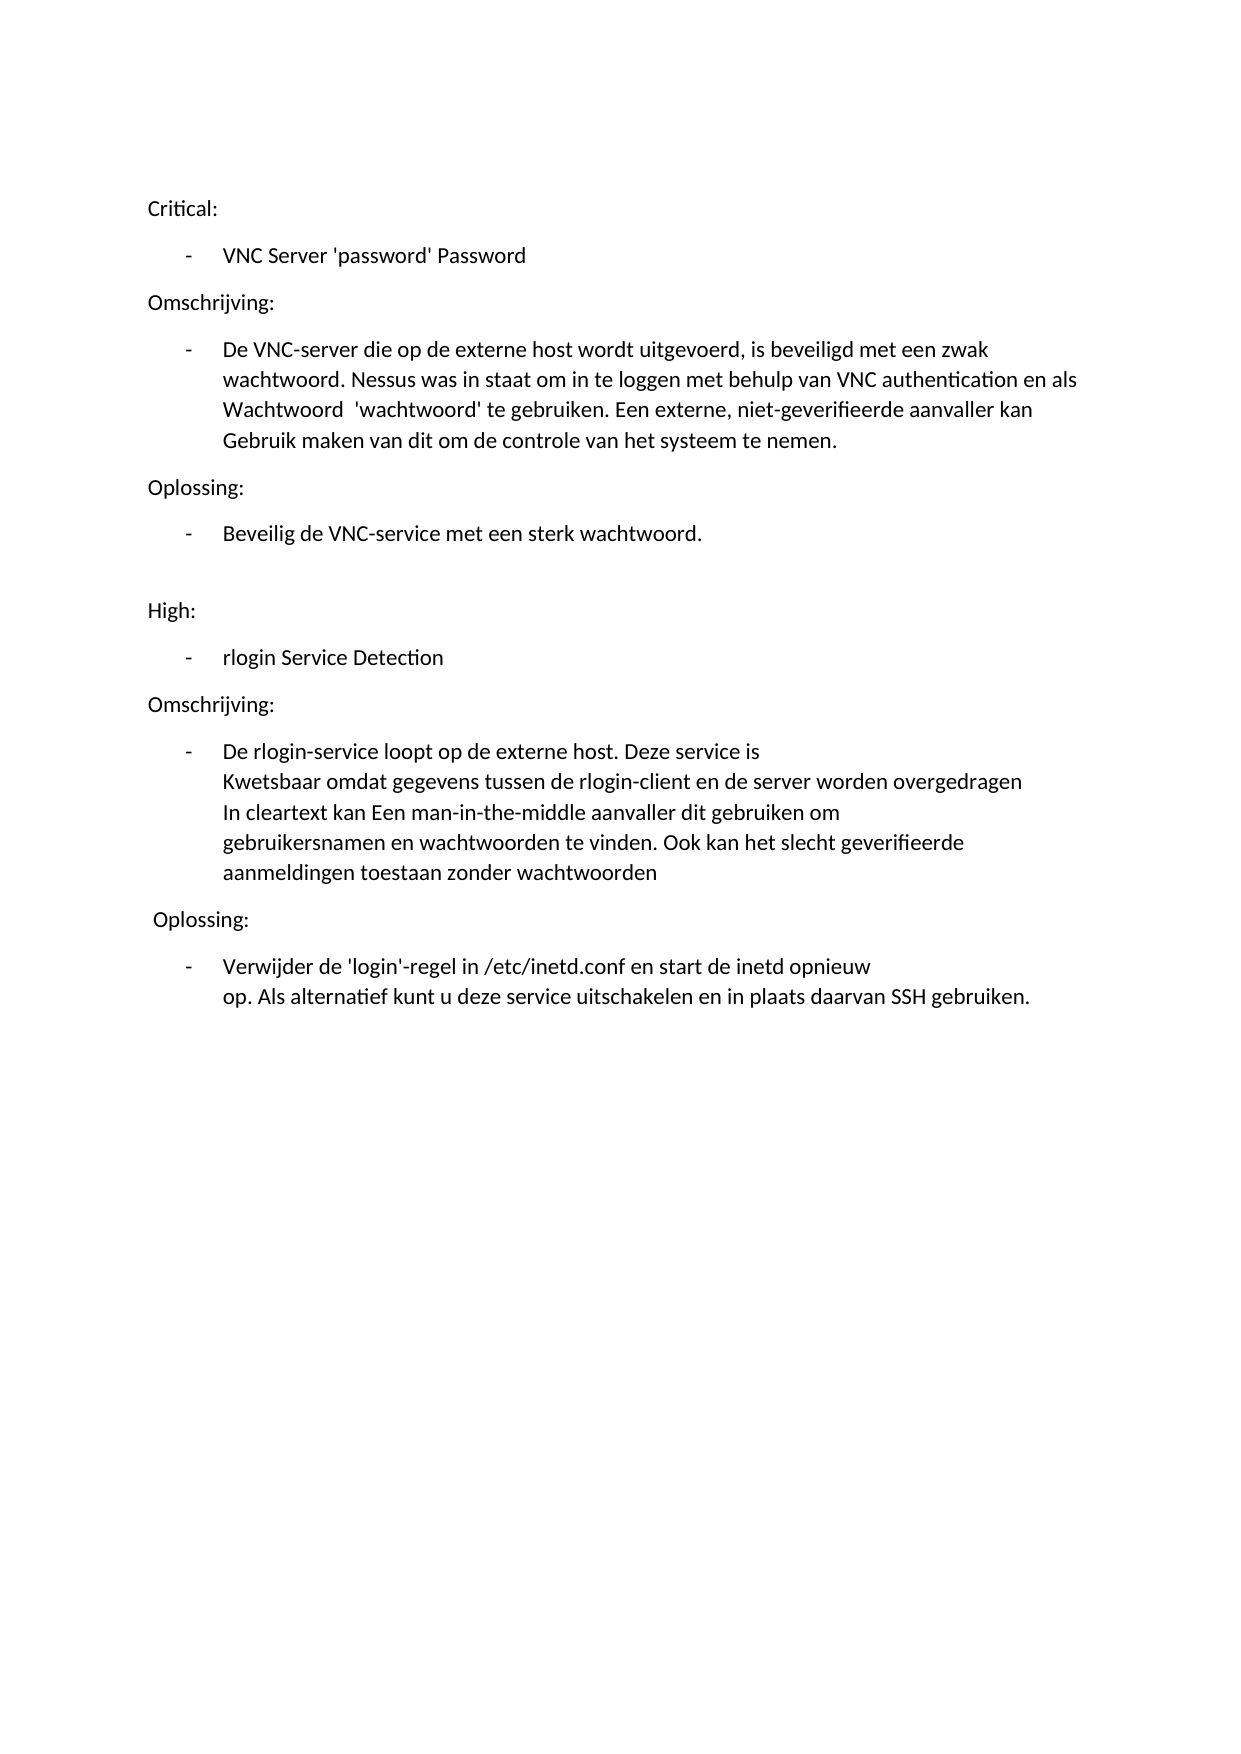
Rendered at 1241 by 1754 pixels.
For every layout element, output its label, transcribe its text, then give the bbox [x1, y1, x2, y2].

text Oplossing: [148, 473, 1093, 501]
list In cleartext kan Een man-in-the-middle aanvaller dit gebruiken om [223, 798, 1093, 826]
list Verwijder de 'login'-regel in /etc/inetd.conf en start de inetd opnieuw [185, 952, 1093, 980]
list VNC Server 'password' Password [185, 241, 1093, 269]
list wachtwoord. Nessus was in staat om in te loggen met behulp van VNC authentication en als [223, 365, 1093, 393]
text Omschrijving: [148, 288, 1093, 316]
text High: [148, 597, 1093, 624]
list Gebruik maken van dit om de controle van het systeem te nemen. [223, 426, 1093, 454]
text Omschrijving: [148, 690, 1093, 718]
text Critical: [148, 194, 1093, 222]
list De VNC-server die op de externe host wordt uitgevoerd, is beveiligd met een zwak [185, 335, 1093, 363]
list Wachtwoord 'wachtwoord' te gebruiken. Een externe, niet-geverifieerde aanvaller kan [223, 396, 1093, 423]
list gebruikersnamen en wachtwoorden te vinden. Ook kan het slecht geverifieerde aanmeldingen toestaan zonder wachtwoorden [223, 828, 1093, 886]
list rlogin Service Detection [185, 643, 1093, 671]
list De rlogin-service loopt op de externe host. Deze service is [185, 737, 1093, 765]
list Beveilig de VNC-service met een sterk wachtwoord. [185, 519, 1093, 547]
text Oplossing: [148, 905, 1093, 933]
list Kwetsbaar omdat gegevens tussen de rlogin-client en de server worden overgedragen [223, 767, 1093, 795]
list op. Als alternatief kunt u deze service uitschakelen en in plaats daarvan SSH gebruiken. [223, 982, 1093, 1010]
